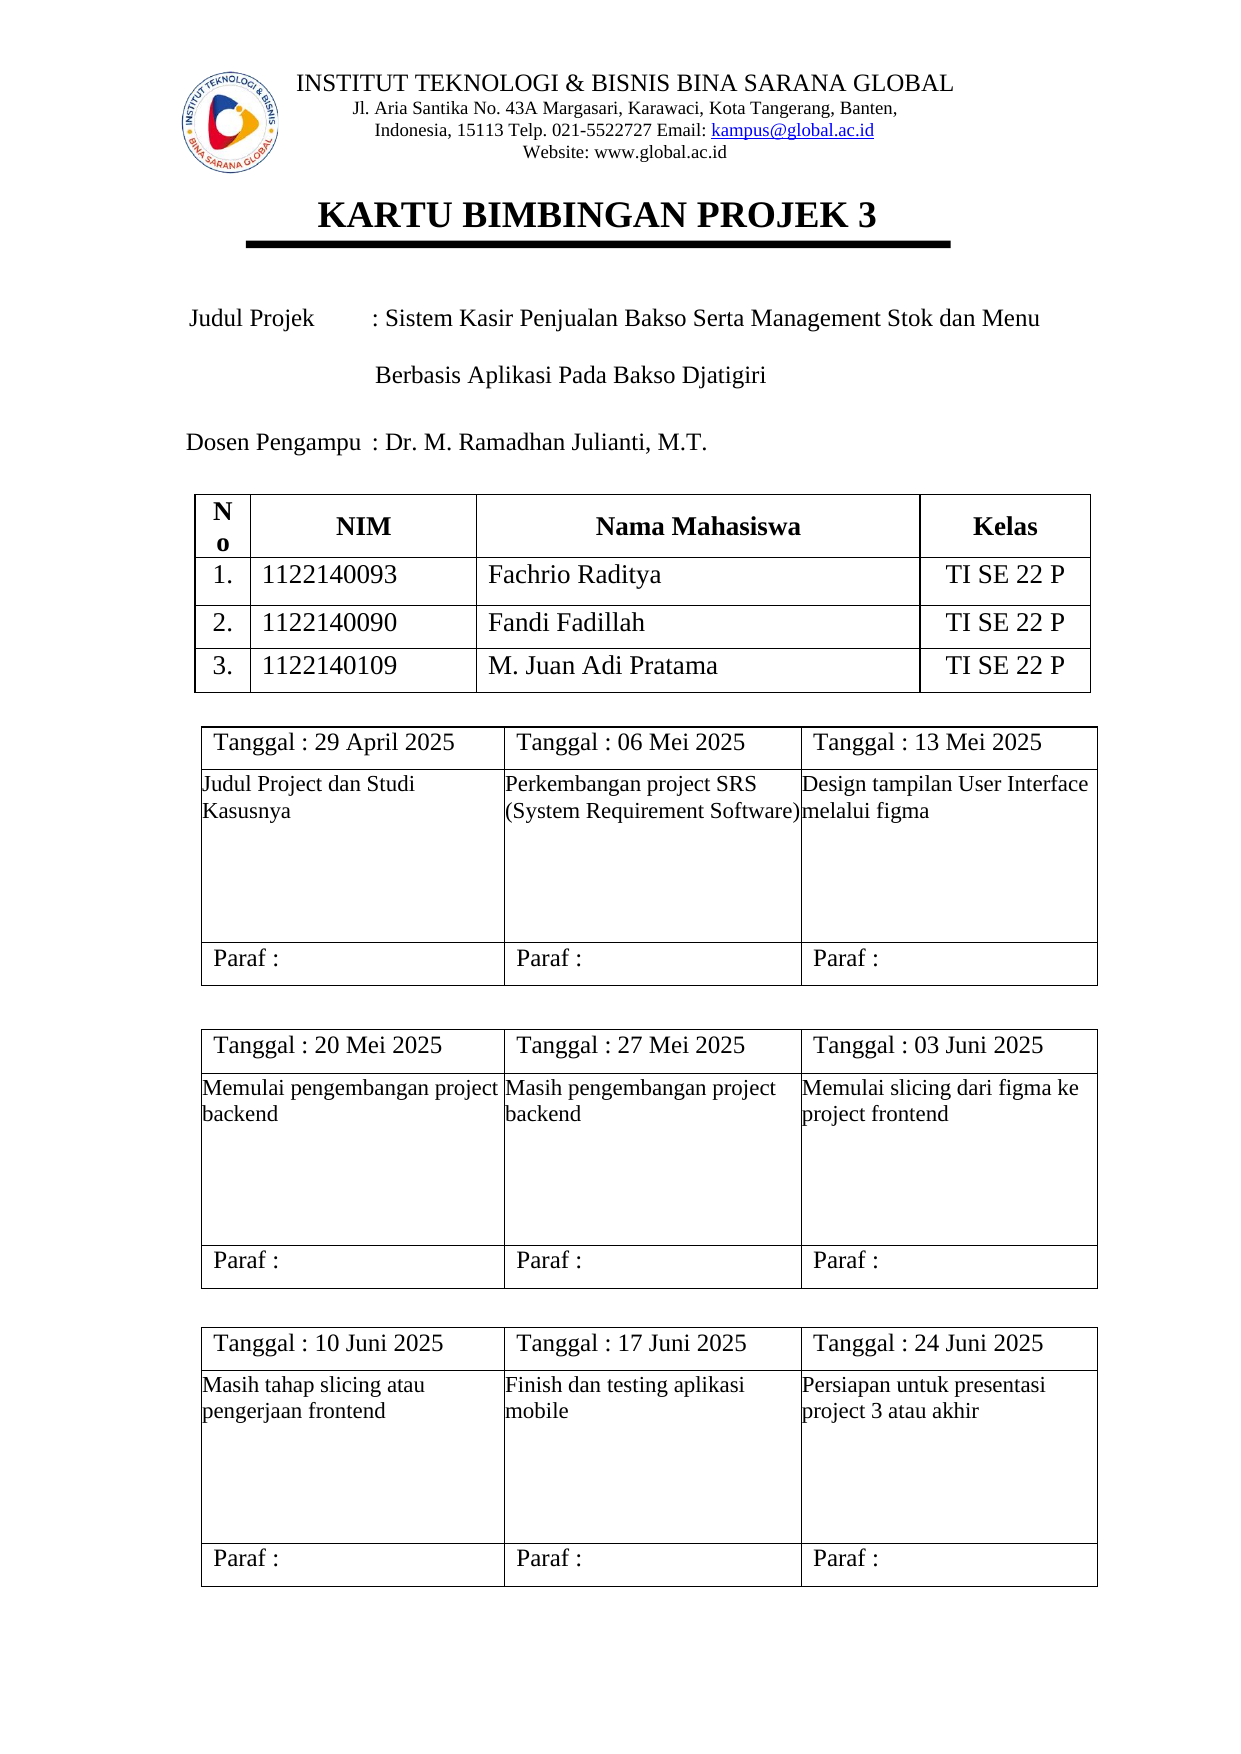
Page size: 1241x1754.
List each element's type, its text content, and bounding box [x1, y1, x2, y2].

table_cell Paraf : [802, 943, 1097, 985]
table_cell 1. [196, 558, 250, 605]
table_cell Paraf : [202, 1544, 504, 1586]
table_header Tanggal : 20 Mei 2025 [202, 1030, 504, 1072]
table_cell Perkembangan project SRS (System Requirement Software) [505, 770, 801, 942]
picture [181, 71, 279, 174]
text KARTU BIMBINGAN PROJEK 3 [150, 193, 1044, 236]
table_cell Paraf : [802, 1246, 1097, 1288]
table_cell TI SE 22 P [921, 649, 1090, 692]
table_cell Masih pengembangan project backend [505, 1074, 801, 1245]
text Website: www.global.ac.id [324, 141, 926, 162]
table_header Tanggal : 13 Mei 2025 [802, 728, 1097, 769]
table_header Tanggal : 10 Juni 2025 [202, 1328, 504, 1370]
table_header Tanggal : 06 Mei 2025 [505, 728, 801, 769]
table_cell 1122140109 [251, 649, 476, 692]
table_cell Judul Project dan Studi Kasusnya [202, 770, 504, 942]
table_header Tanggal : 17 Juni 2025 [505, 1328, 801, 1370]
table_cell Paraf : [802, 1544, 1097, 1586]
table_header Tanggal : 24 Juni 2025 [802, 1328, 1097, 1370]
text Dosen Pengampu : Dr. M. Ramadhan Julianti, M.T. [186, 427, 1090, 456]
table_cell Paraf : [505, 1246, 801, 1288]
table_cell Memulai pengembangan project backend [202, 1074, 504, 1245]
table_header Kelas [921, 495, 1090, 557]
table_header Nama Mahasiswa [477, 495, 919, 557]
table_cell Masih tahap slicing atau pengerjaan frontend [202, 1371, 504, 1543]
table_cell Paraf : [505, 1544, 801, 1586]
table_cell Paraf : [202, 943, 504, 985]
table_cell Fandi Fadillah [477, 606, 919, 648]
table_cell 3. [196, 649, 250, 692]
table_cell 2. [196, 606, 250, 648]
table_cell Design tampilan User Interface melalui figma [802, 770, 1097, 942]
table_header Tanggal : 29 April 2025 [202, 728, 504, 769]
text INSTITUT TEKNOLOGI & BISNIS BINA SARANA GLOBAL [267, 68, 983, 97]
table_header Tanggal : 03 Juni 2025 [802, 1030, 1097, 1072]
table_cell TI SE 22 P [921, 558, 1090, 605]
table_cell Memulai slicing dari figma ke project frontend [802, 1074, 1097, 1245]
table_cell 1122140093 [251, 558, 476, 605]
table_cell Paraf : [505, 943, 801, 985]
text Jl. Aria Santika No. 43A Margasari, Karawaci, Kota Tangerang, Banten, Indonesia, 15113 Telp. 021-5522727 Email: kampus@global.ac.id [324, 97, 926, 140]
table_cell Paraf : [202, 1246, 504, 1288]
table_cell M. Juan Adi Pratama [477, 649, 919, 692]
table_header NIM [251, 495, 476, 557]
text Judul Projek : Sistem Kasir Penjualan Bakso Serta Management Stok dan Menu Berbasis Aplikasi Pada Bakso Djatigiri [189, 303, 1090, 389]
table_header No [196, 495, 250, 557]
table_cell Finish dan testing aplikasi mobile [505, 1371, 801, 1543]
table_cell 1122140090 [251, 606, 476, 648]
table_cell Persiapan untuk presentasi project 3 atau akhir [802, 1371, 1097, 1543]
table_header Tanggal : 27 Mei 2025 [505, 1030, 801, 1072]
table_cell Fachrio Raditya [477, 558, 919, 605]
table_cell TI SE 22 P [921, 606, 1090, 648]
